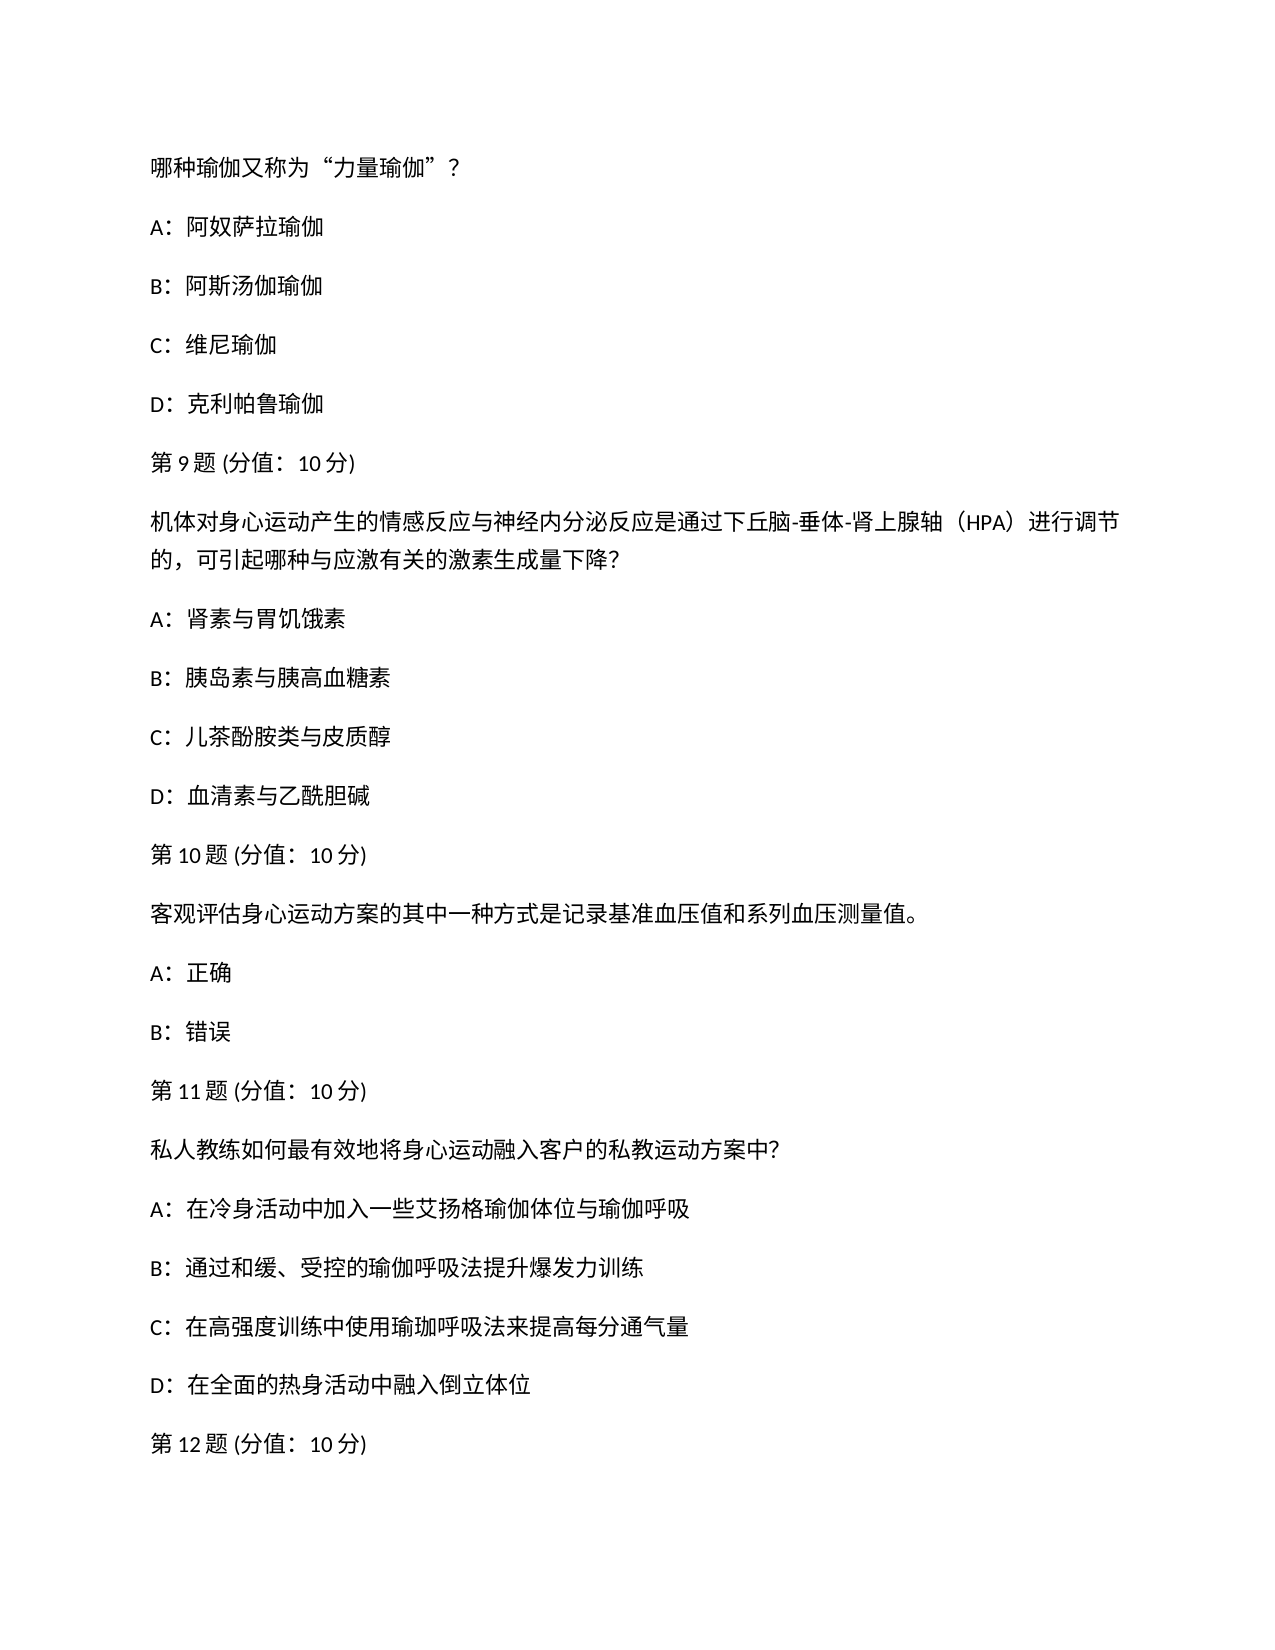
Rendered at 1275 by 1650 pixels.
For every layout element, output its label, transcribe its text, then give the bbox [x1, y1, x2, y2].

text A：肾素与胃饥饿素 [150, 601, 1125, 634]
text A：正确 [150, 954, 1125, 988]
text A：阿奴萨拉瑜伽 [150, 209, 1125, 242]
text B：胰岛素与胰高血糖素 [150, 660, 1125, 693]
text D：克利帕鲁瑜伽 [150, 386, 1125, 419]
text B：阿斯汤伽瑜伽 [150, 268, 1125, 301]
text C：维尼瑜伽 [150, 327, 1125, 360]
text 私人教练如何最有效地将身心运动融入客户的私教运动方案中？ [150, 1131, 1125, 1165]
text B：通过和缓、受控的瑜伽呼吸法提升爆发力训练 [150, 1249, 1125, 1283]
text 客观评估身心运动方案的其中一种方式是记录基准血压值和系列血压测量值。 [150, 896, 1125, 929]
text A：在冷身活动中加入一些艾扬格瑜伽体位与瑜伽呼吸 [150, 1190, 1125, 1224]
text B：错误 [150, 1013, 1125, 1047]
text D：在全面的热身活动中融入倒立体位 [150, 1367, 1125, 1401]
text 第10题 (分值：10分) [150, 837, 1125, 870]
text 机体对身心运动产生的情感反应与神经内分泌反应是通过下丘脑-垂体-肾上腺轴（HPA）进行调节的，可引起哪种与应激有关的激素生成量下降？ [150, 504, 1125, 575]
text C：儿茶酚胺类与皮质醇 [150, 719, 1125, 752]
text D：血清素与乙酰胆碱 [150, 778, 1125, 811]
text 哪种瑜伽又称为“力量瑜伽”？ [150, 150, 1125, 183]
text C：在高强度训练中使用瑜珈呼吸法来提高每分通气量 [150, 1308, 1125, 1342]
text 第12题 (分值：10分) [150, 1426, 1125, 1459]
text 第9题 (分值：10分) [150, 445, 1125, 478]
text 第11题 (分值：10分) [150, 1072, 1125, 1106]
